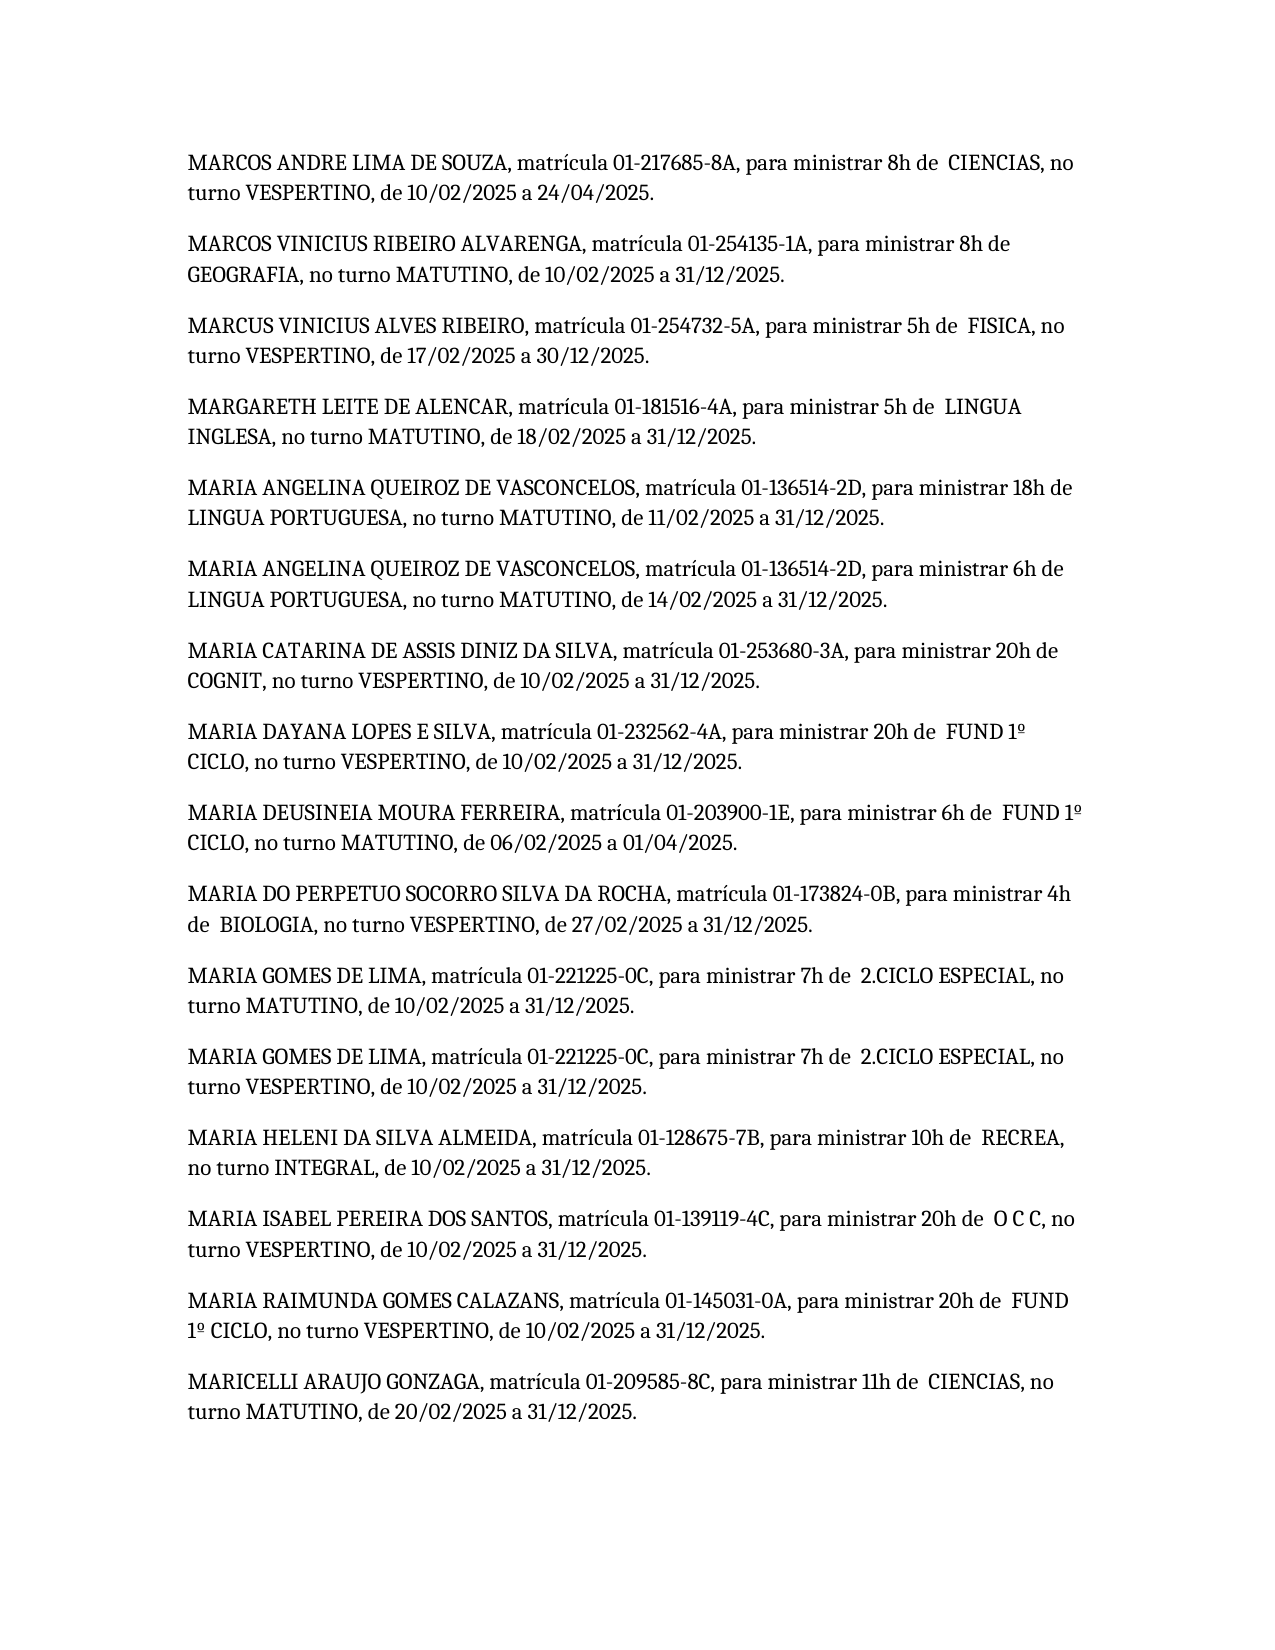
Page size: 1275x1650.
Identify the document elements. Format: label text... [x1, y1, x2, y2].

text MARICELLI ARAUJO GONZAGA, matrícula 01-209585-8C, para ministrar 11h de CIENCIAS, no turno MATUTINO, de 20/02/2025 a 31/12/2025. [187, 1369, 1087, 1425]
text MARIA HELENI DA SILVA ALMEIDA, matrícula 01-128675-7B, para ministrar 10h de RECREA, no turno INTEGRAL, de 10/02/2025 a 31/12/2025. [187, 1125, 1087, 1182]
text MARCOS VINICIUS RIBEIRO ALVARENGA, matrícula 01-254135-1A, para ministrar 8h de GEOGRAFIA, no turno MATUTINO, de 10/02/2025 a 31/12/2025. [187, 231, 1087, 288]
text MARIA RAIMUNDA GOMES CALAZANS, matrícula 01-145031-0A, para ministrar 20h de FUND 1º CICLO, no turno VESPERTINO, de 10/02/2025 a 31/12/2025. [187, 1287, 1087, 1344]
text MARIA ANGELINA QUEIROZ DE VASCONCELOS, matrícula 01-136514-2D, para ministrar 6h de LINGUA PORTUGUESA, no turno MATUTINO, de 14/02/2025 a 31/12/2025. [187, 556, 1087, 613]
text MARIA DO PERPETUO SOCORRO SILVA DA ROCHA, matrícula 01-173824-0B, para ministrar 4h de BIOLOGIA, no turno VESPERTINO, de 27/02/2025 a 31/12/2025. [187, 881, 1087, 938]
text MARIA CATARINA DE ASSIS DINIZ DA SILVA, matrícula 01-253680-3A, para ministrar 20h de COGNIT, no turno VESPERTINO, de 10/02/2025 a 31/12/2025. [187, 637, 1087, 694]
text MARIA ANGELINA QUEIROZ DE VASCONCELOS, matrícula 01-136514-2D, para ministrar 18h de LINGUA PORTUGUESA, no turno MATUTINO, de 11/02/2025 a 31/12/2025. [187, 475, 1087, 532]
text MARCOS ANDRE LIMA DE SOUZA, matrícula 01-217685-8A, para ministrar 8h de CIENCIAS, no turno VESPERTINO, de 10/02/2025 a 24/04/2025. [187, 150, 1087, 207]
text MARIA GOMES DE LIMA, matrícula 01-221225-0C, para ministrar 7h de 2.CICLO ESPECIAL, no turno MATUTINO, de 10/02/2025 a 31/12/2025. [187, 962, 1087, 1019]
text MARIA DAYANA LOPES E SILVA, matrícula 01-232562-4A, para ministrar 20h de FUND 1º CICLO, no turno VESPERTINO, de 10/02/2025 a 31/12/2025. [187, 719, 1087, 775]
text MARIA DEUSINEIA MOURA FERREIRA, matrícula 01-203900-1E, para ministrar 6h de FUND 1º CICLO, no turno MATUTINO, de 06/02/2025 a 01/04/2025. [187, 800, 1087, 857]
text MARCUS VINICIUS ALVES RIBEIRO, matrícula 01-254732-5A, para ministrar 5h de FISICA, no turno VESPERTINO, de 17/02/2025 a 30/12/2025. [187, 312, 1087, 369]
text MARGARETH LEITE DE ALENCAR, matrícula 01-181516-4A, para ministrar 5h de LINGUA INGLESA, no turno MATUTINO, de 18/02/2025 a 31/12/2025. [187, 394, 1087, 450]
text MARIA ISABEL PEREIRA DOS SANTOS, matrícula 01-139119-4C, para ministrar 20h de O C C, no turno VESPERTINO, de 10/02/2025 a 31/12/2025. [187, 1206, 1087, 1263]
text MARIA GOMES DE LIMA, matrícula 01-221225-0C, para ministrar 7h de 2.CICLO ESPECIAL, no turno VESPERTINO, de 10/02/2025 a 31/12/2025. [187, 1044, 1087, 1100]
